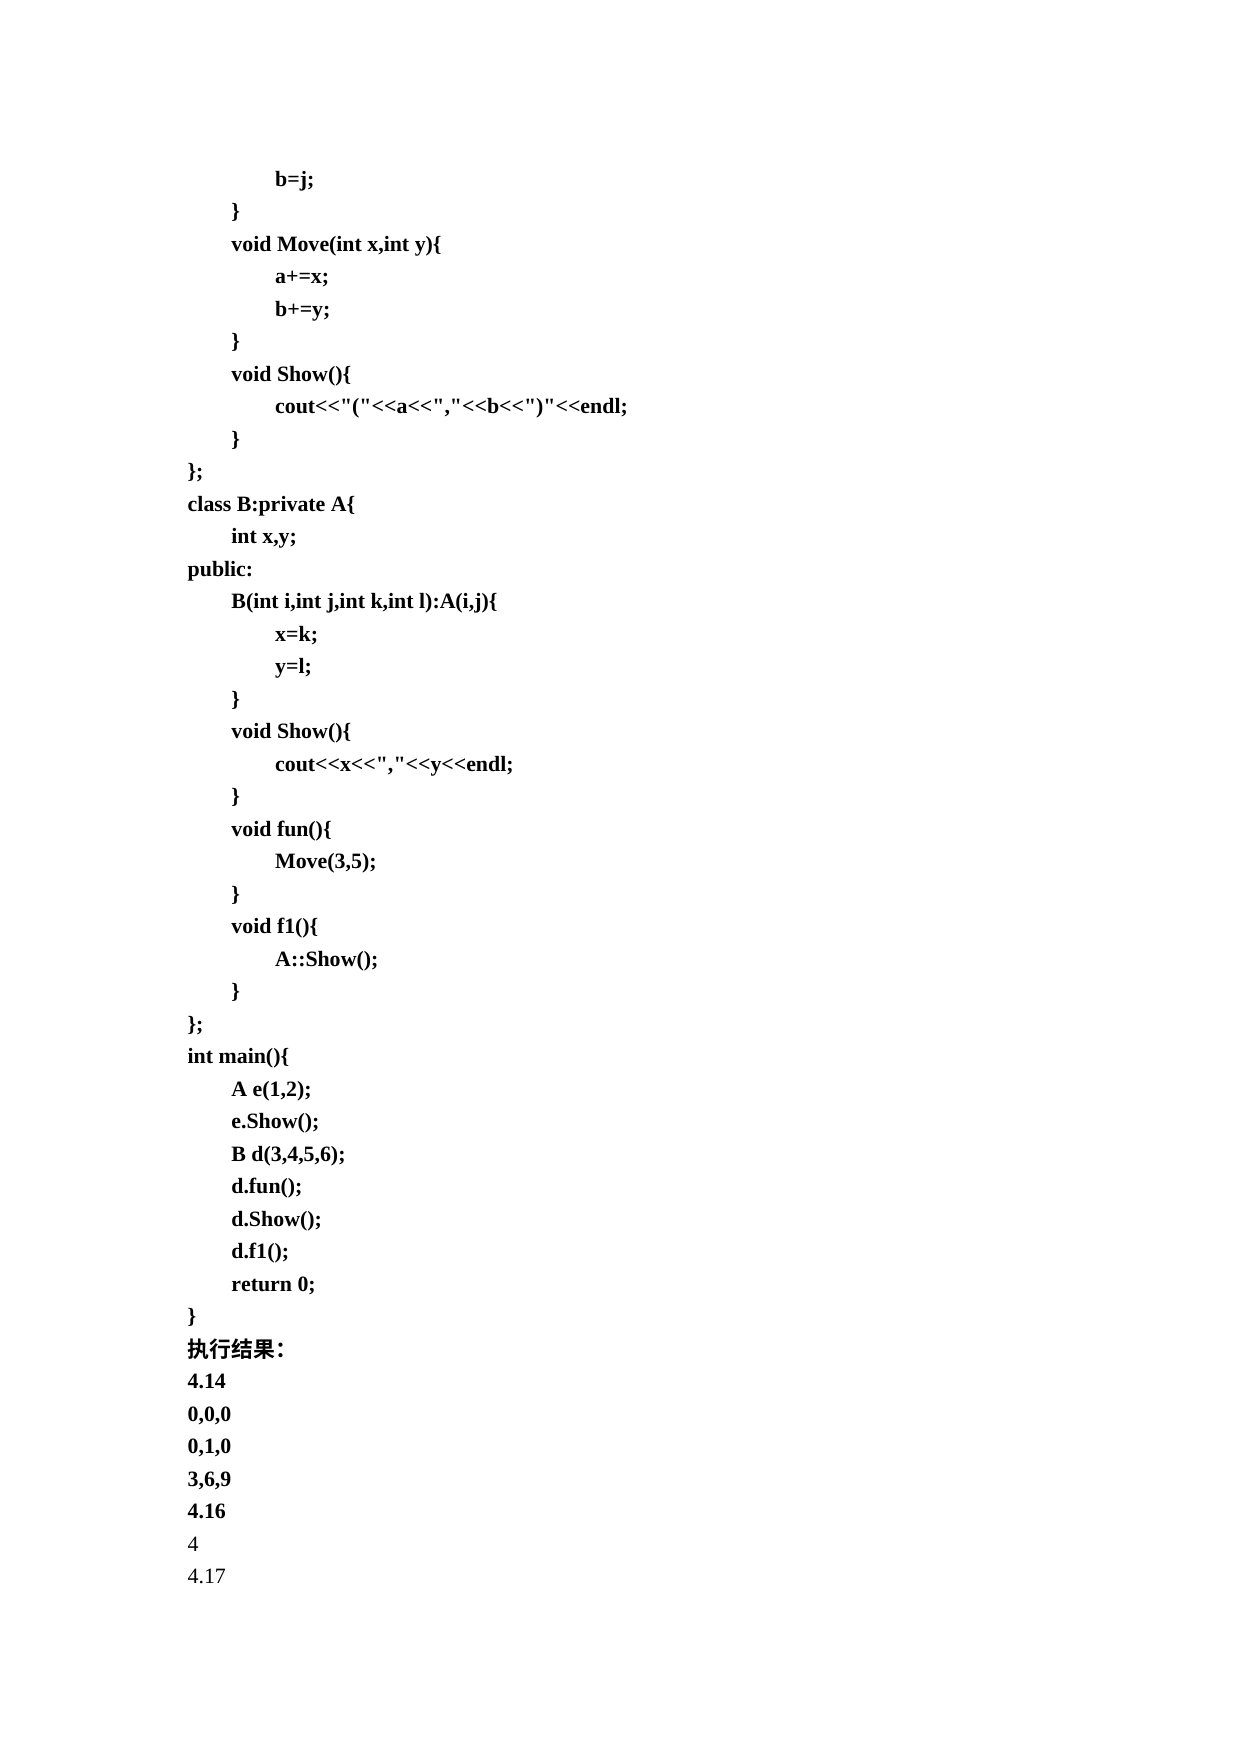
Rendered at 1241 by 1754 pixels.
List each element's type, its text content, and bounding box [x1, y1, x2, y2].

text } [187, 779, 1053, 812]
text 4 [187, 1527, 1053, 1559]
text } [187, 682, 1053, 714]
text 4.14 [187, 1364, 1053, 1397]
text }; [187, 454, 1053, 487]
text 4.17 [187, 1559, 1053, 1592]
text B d(3,4,5,6); [187, 1137, 1053, 1169]
text } [187, 877, 1053, 909]
text public: [187, 552, 1053, 584]
text B(int i,int j,int k,int l):A(i,j){ [187, 584, 1053, 617]
text 0,0,0 [187, 1397, 1053, 1429]
text class B:private A{ [187, 487, 1053, 519]
text x=k; [187, 617, 1053, 649]
text e.Show(); [187, 1104, 1053, 1137]
text } [187, 974, 1053, 1007]
text d.f1(); [187, 1234, 1053, 1267]
text 0,1,0 [187, 1429, 1053, 1462]
text a+=x; [187, 259, 1053, 292]
text cout<<x<<","<<y<<endl; [187, 747, 1053, 779]
text void Move(int x,int y){ [187, 227, 1053, 259]
text y=l; [187, 649, 1053, 682]
text } [187, 1299, 1053, 1332]
text b=j; [187, 162, 1053, 194]
text int main(){ [187, 1039, 1053, 1072]
text 执行结果： [187, 1332, 1053, 1364]
text 3,6,9 [187, 1462, 1053, 1494]
text } [187, 324, 1053, 357]
text cout<<"("<<a<<","<<b<<")"<<endl; [187, 389, 1053, 422]
text void fun(){ [187, 812, 1053, 844]
text void Show(){ [187, 357, 1053, 389]
text d.Show(); [187, 1202, 1053, 1234]
text void f1(){ [187, 909, 1053, 942]
text void Show(){ [187, 714, 1053, 747]
text 4.16 [187, 1494, 1053, 1527]
text } [187, 194, 1053, 227]
text } [187, 422, 1053, 454]
text int x,y; [187, 519, 1053, 552]
text A e(1,2); [187, 1072, 1053, 1104]
text Move(3,5); [187, 844, 1053, 877]
text return 0; [187, 1267, 1053, 1299]
text }; [187, 1007, 1053, 1039]
text d.fun(); [187, 1169, 1053, 1202]
text A::Show(); [187, 942, 1053, 974]
text b+=y; [187, 292, 1053, 324]
